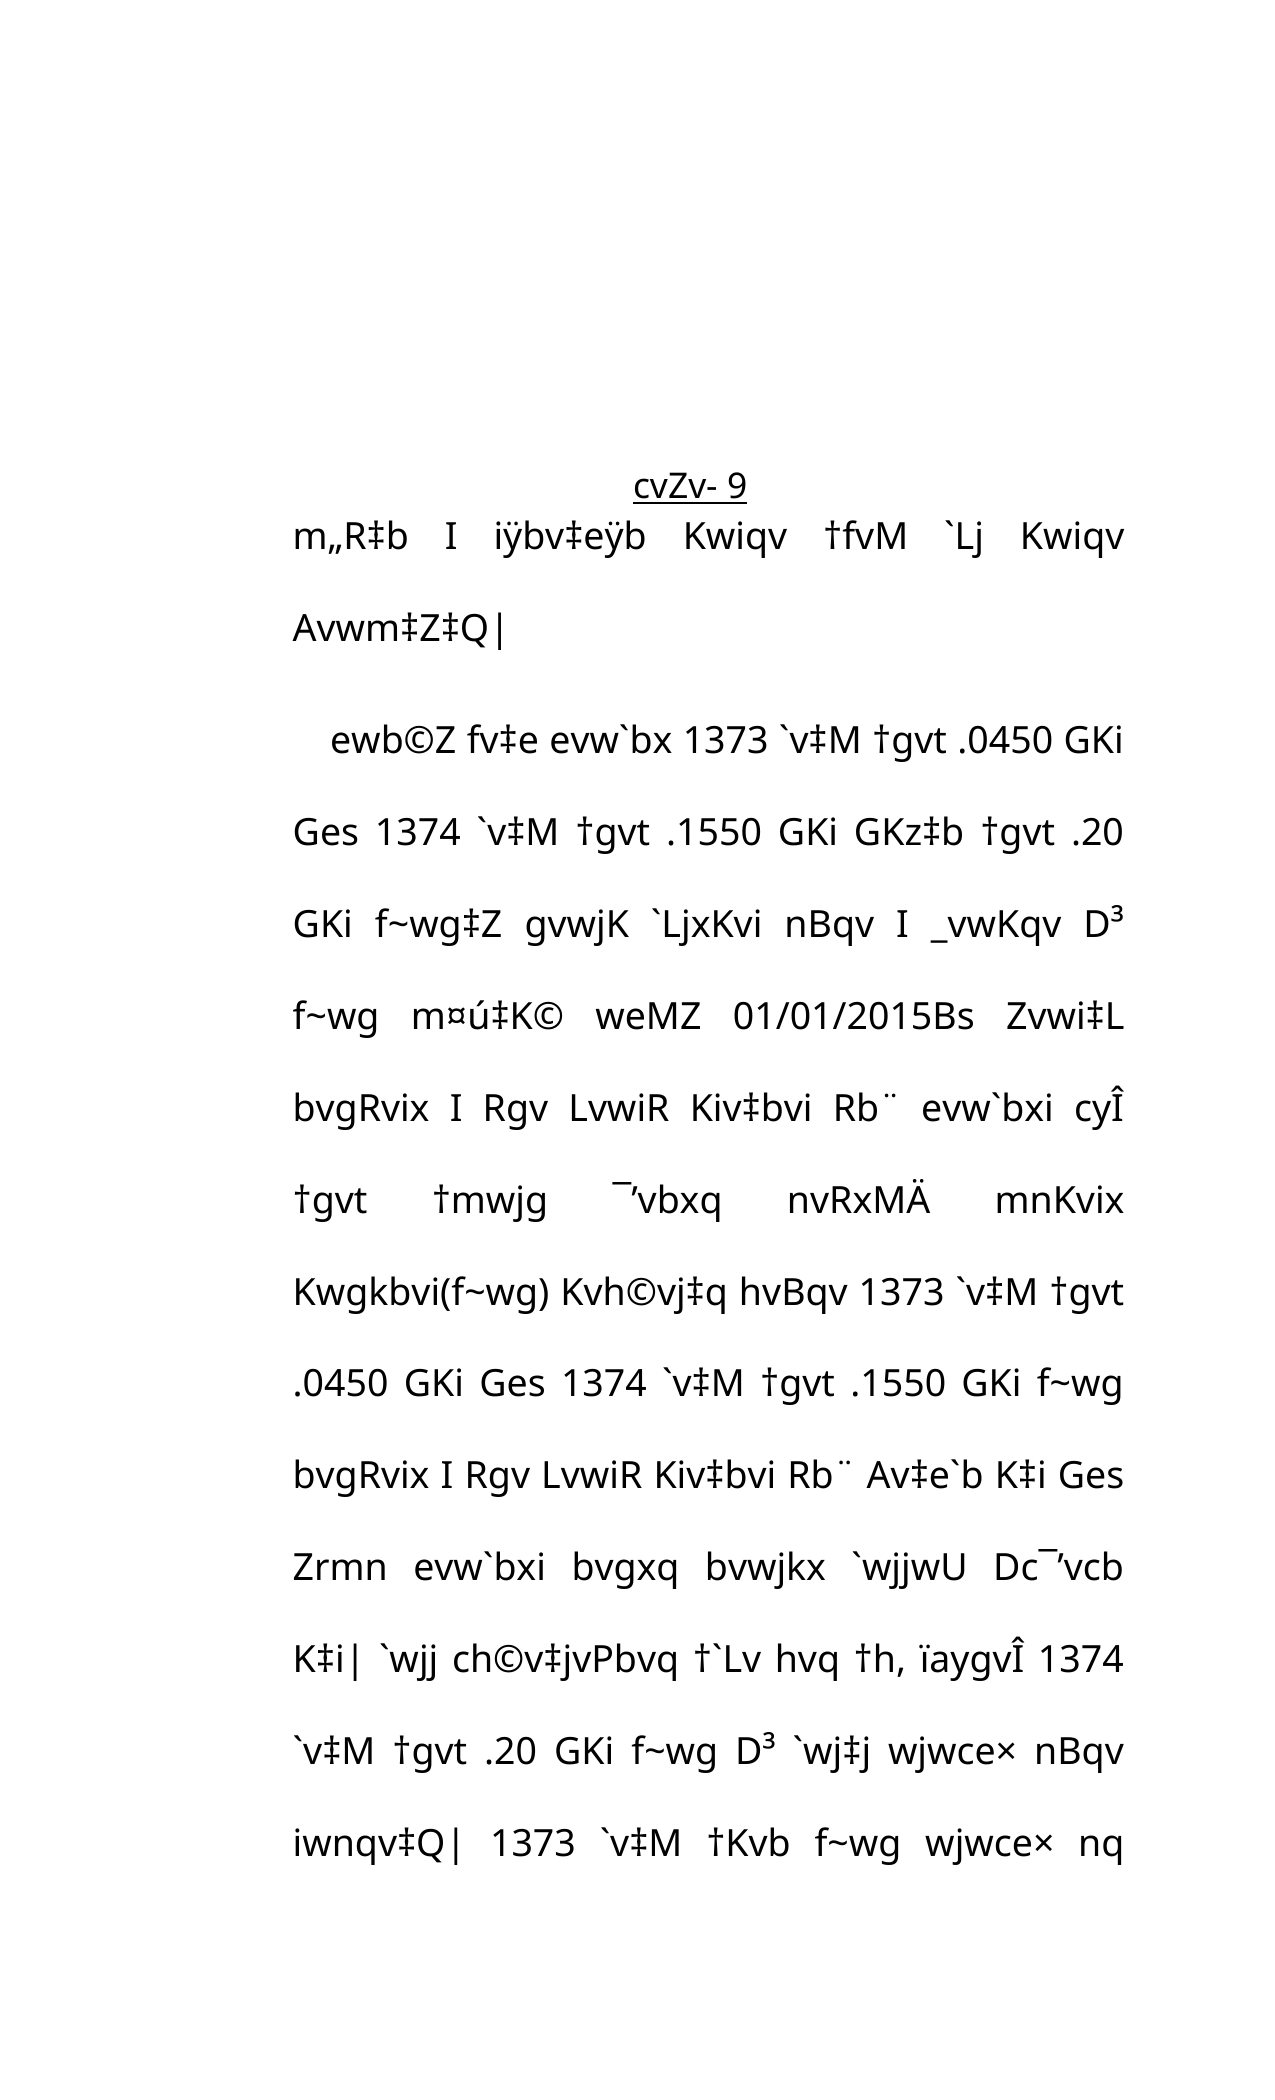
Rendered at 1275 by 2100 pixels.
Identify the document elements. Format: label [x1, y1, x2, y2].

text [292, 714, 1125, 1867]
text [292, 509, 1125, 652]
